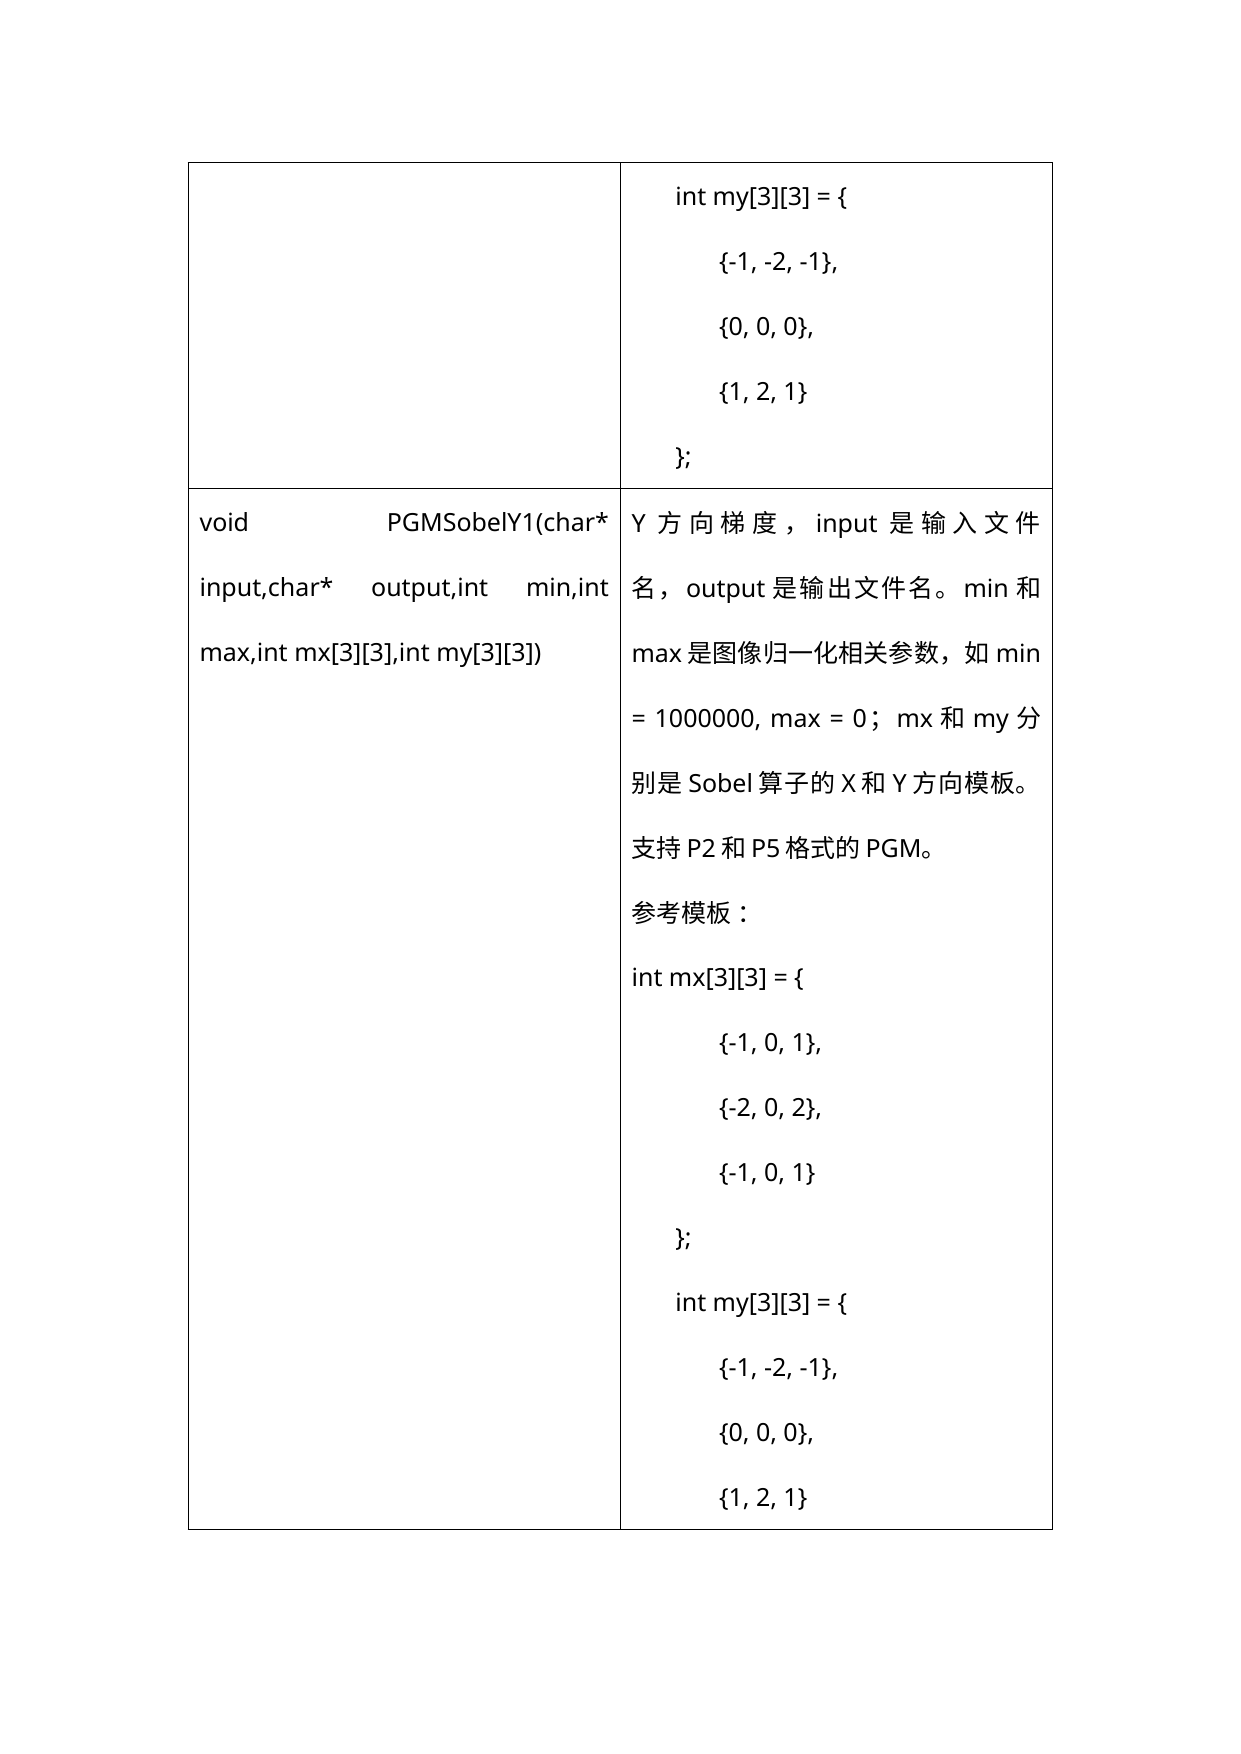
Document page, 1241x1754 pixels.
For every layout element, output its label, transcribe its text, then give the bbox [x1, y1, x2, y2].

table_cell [621, 163, 1052, 488]
table_cell void PGMSobelY1(char* input,char* output,int min,int max,int mx[3][3],int my[3][3]) [189, 489, 620, 1529]
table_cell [189, 163, 620, 488]
